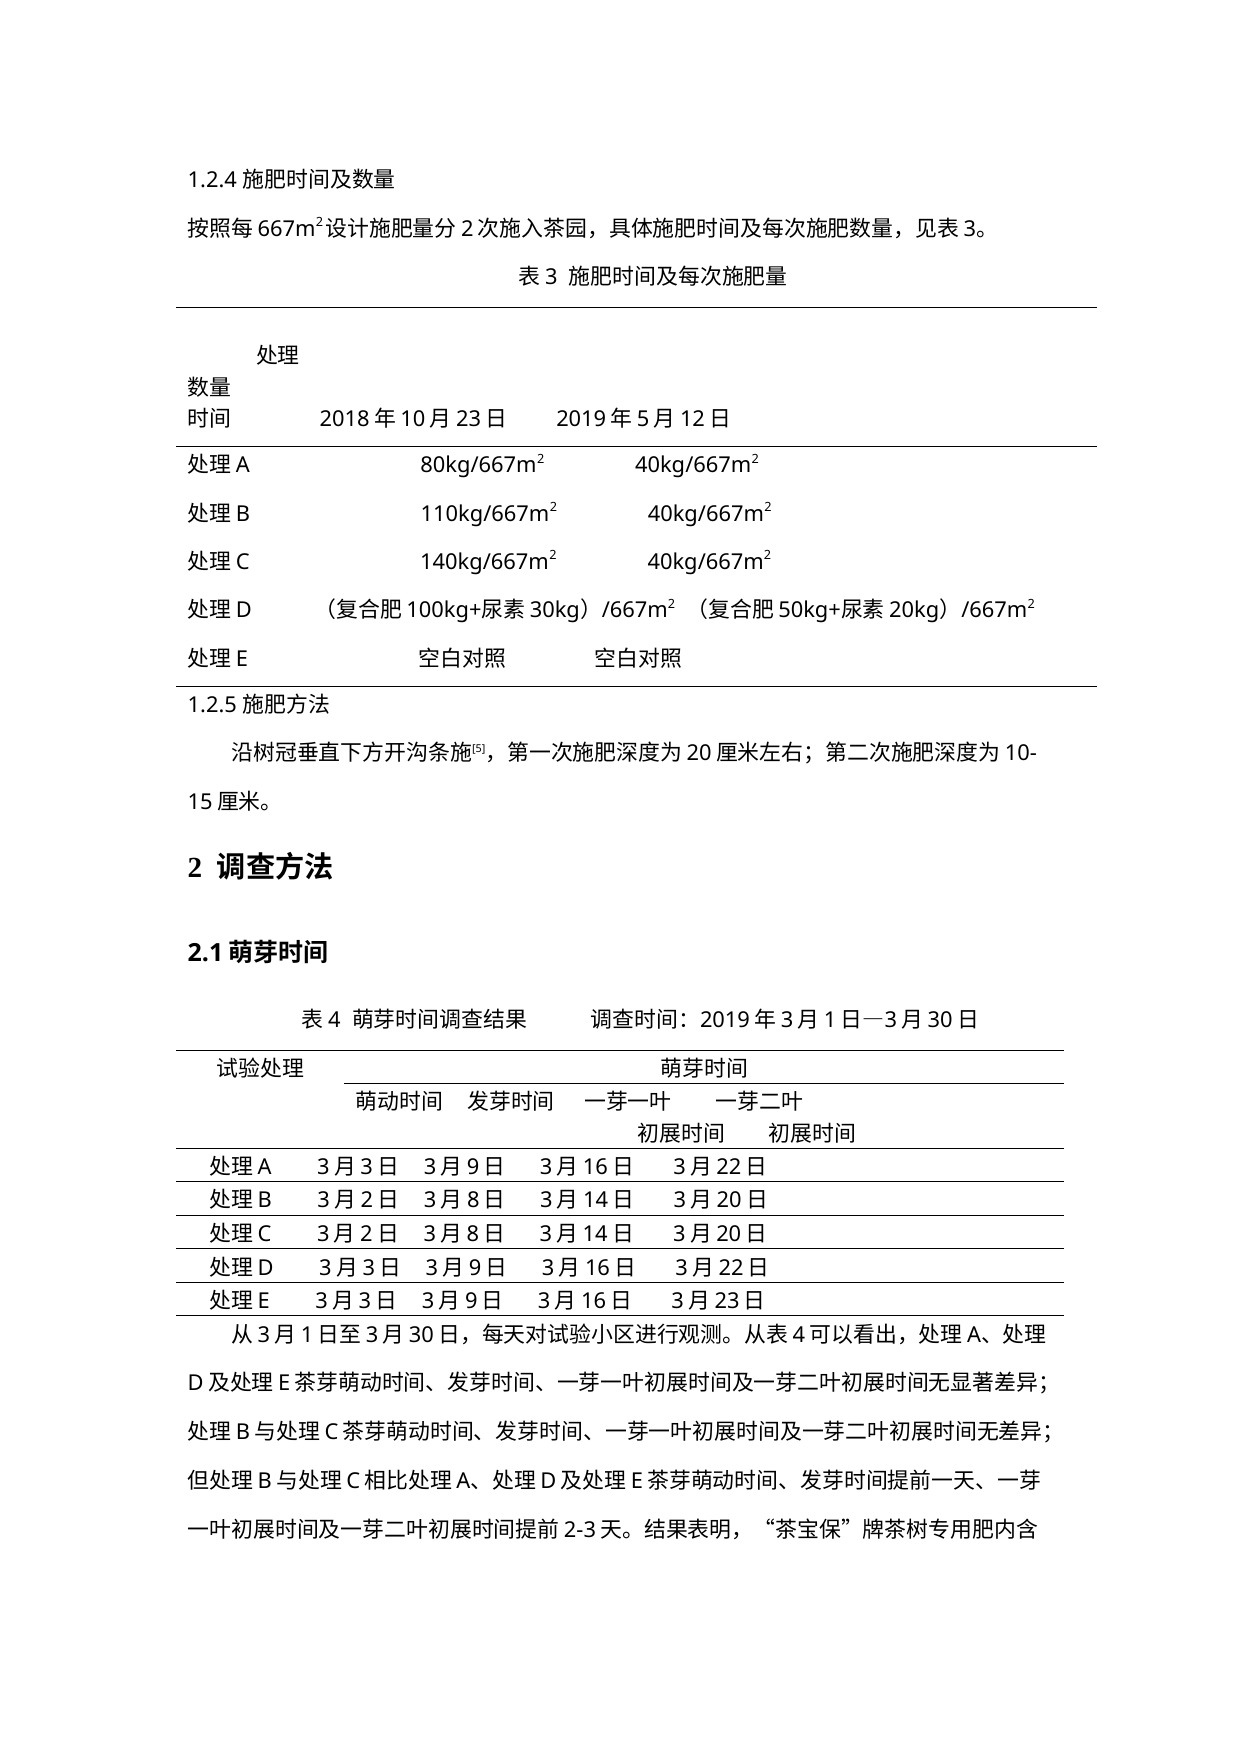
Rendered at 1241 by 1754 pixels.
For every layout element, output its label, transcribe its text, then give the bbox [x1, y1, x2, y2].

table_header 萌芽时间 [344, 1051, 1064, 1083]
table_cell 处理B 3月2日 3月8日 3月14日 3月20日 [176, 1182, 1064, 1214]
table_cell 处理C 3月2日 3月8日 3月14日 3月20日 [176, 1216, 1064, 1248]
table_cell 处理D 3月3日 3月9日 3月16日 3月22日 [176, 1249, 1064, 1282]
list 调查方法 [187, 832, 1053, 897]
text 2.1萌芽时间 [187, 918, 1053, 983]
text 表4 萌芽时间调查结果 调查时间：2019年3月1日—3月30日 [187, 1001, 1053, 1034]
table_cell 处理A 80kg/667m2 40kg/667m2 处理B 110kg/667m2 40kg/667m2 处理C 140kg/667m2 40kg/667m2 处理D （复合肥100kg+尿素30kg）/667m2 （复合肥50kg+尿素20kg）/667m2 处理E 空白对照 空白对照 [176, 447, 1097, 686]
table_header 处理 数量 时间 2018年10月23日 2019年5月12日 [176, 308, 1097, 446]
text 1.2.5 施肥方法 [187, 687, 1053, 719]
text 1.2.4 施肥时间及数量 [187, 162, 1053, 194]
text 沿树冠垂直下方开沟条施[5]，第一次施肥深度为20厘米左右；第二次施肥深度为10-15厘米。 [187, 735, 1053, 816]
table_cell 处理E 3月3日 3月9日 3月16日 3月23日 [176, 1283, 1064, 1315]
table_header 试验处理 [176, 1051, 344, 1147]
table_cell 萌动时间 发芽时间 一芽一叶 一芽二叶 初展时间 初展时间 [344, 1084, 1064, 1147]
text 按照每667m2设计施肥量分2次施入茶园，具体施肥时间及每次施肥数量，见表3。 [187, 210, 1053, 243]
text 表3 施肥时间及每次施肥量 [187, 259, 1053, 291]
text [187, 1316, 1053, 1544]
table_cell 处理A 3月3日 3月9日 3月16日 3月22日 [176, 1149, 1064, 1181]
